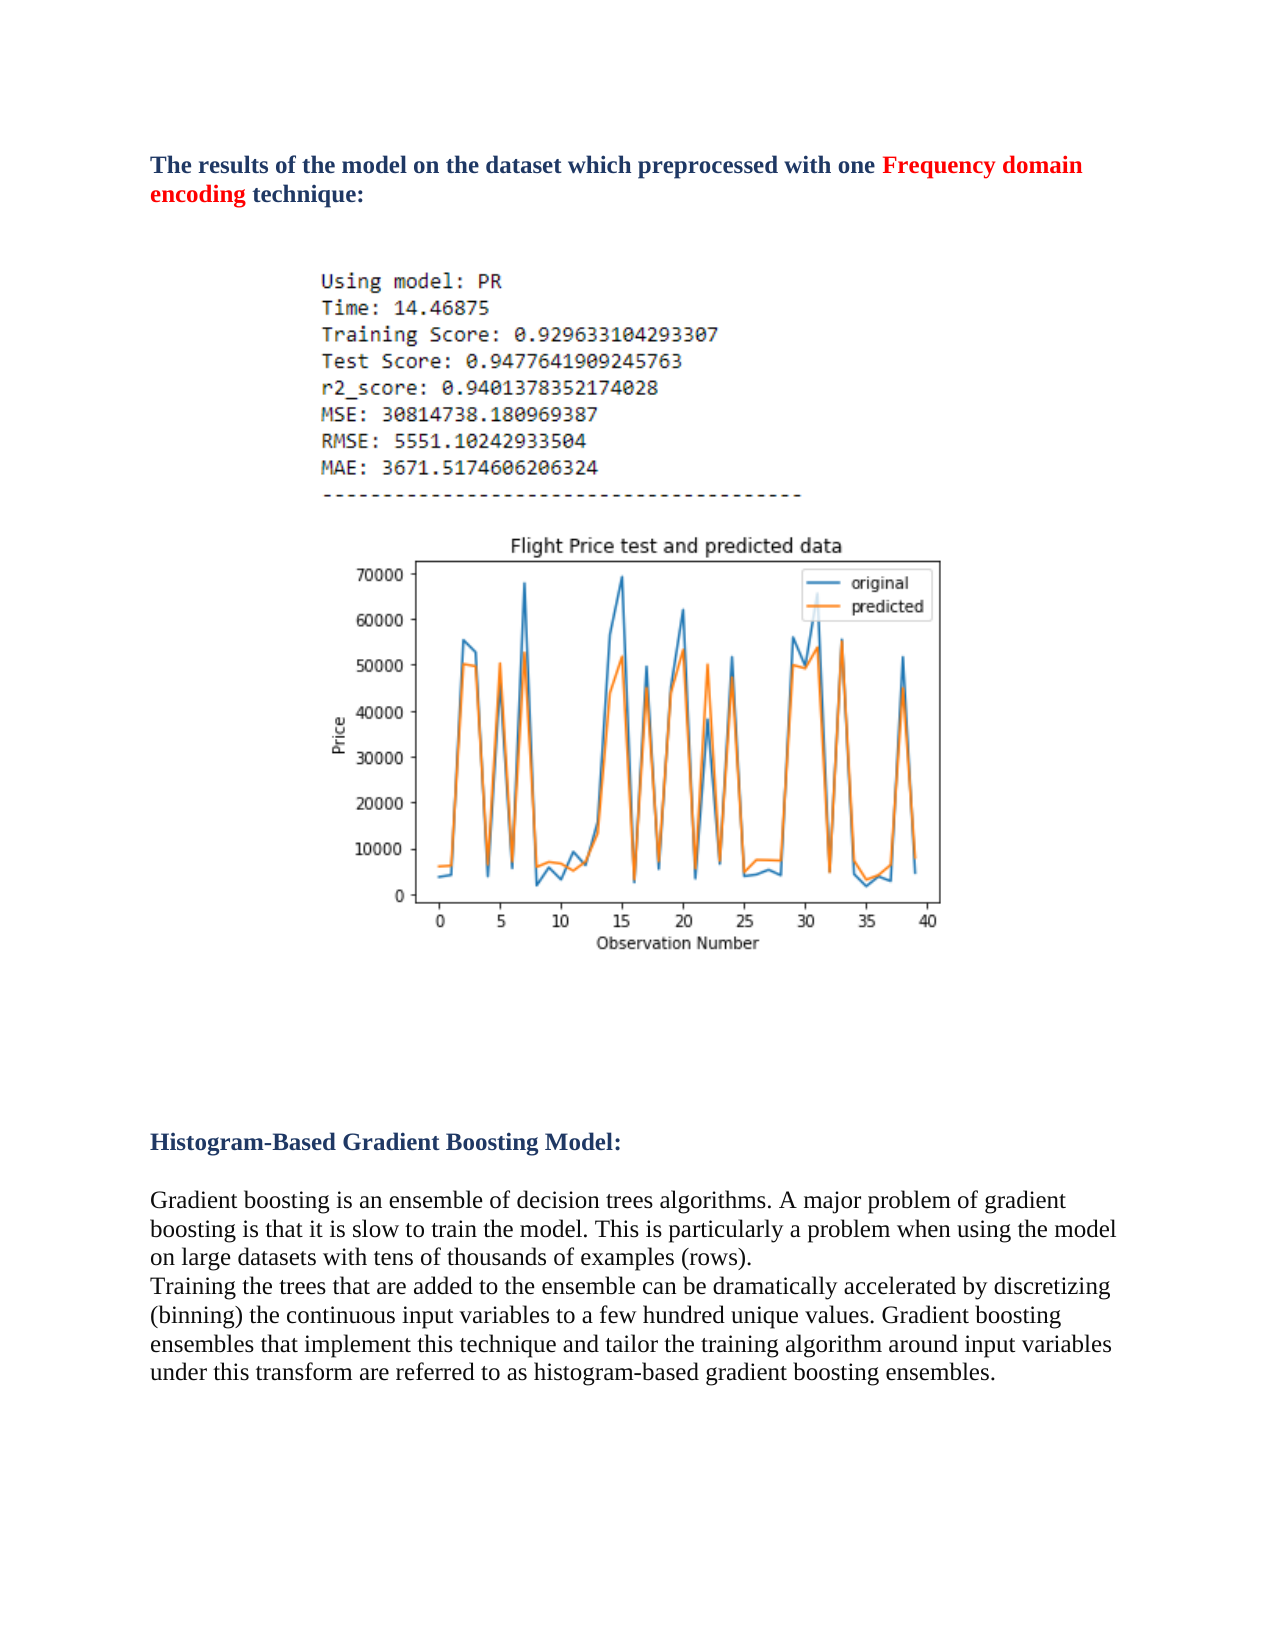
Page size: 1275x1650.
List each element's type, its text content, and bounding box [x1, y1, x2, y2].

text Histogram-Based Gradient Boosting Model: [150, 1127, 1125, 1156]
text Training the trees that are added to the ensemble can be dramatically accelerated by discretizing (binning) the continuous input variables to a few hundred unique values. Gradient boosting ensembles that implement this technique and tailor the training algorithm around input variables under this transform are referred to as histogram-based gradient boosting ensembles. [150, 1271, 1125, 1386]
text The results of the model on the dataset which preprocessed with one Frequency domain encoding technique: [150, 150, 1125, 207]
text Gradient boosting is an ensemble of decision trees algorithms. A major problem of gradient boosting is that it is slow to train the model. This is particularly a problem when using the model on large datasets with tens of thousands of examples (rows). [150, 1185, 1125, 1271]
picture [309, 266, 961, 963]
